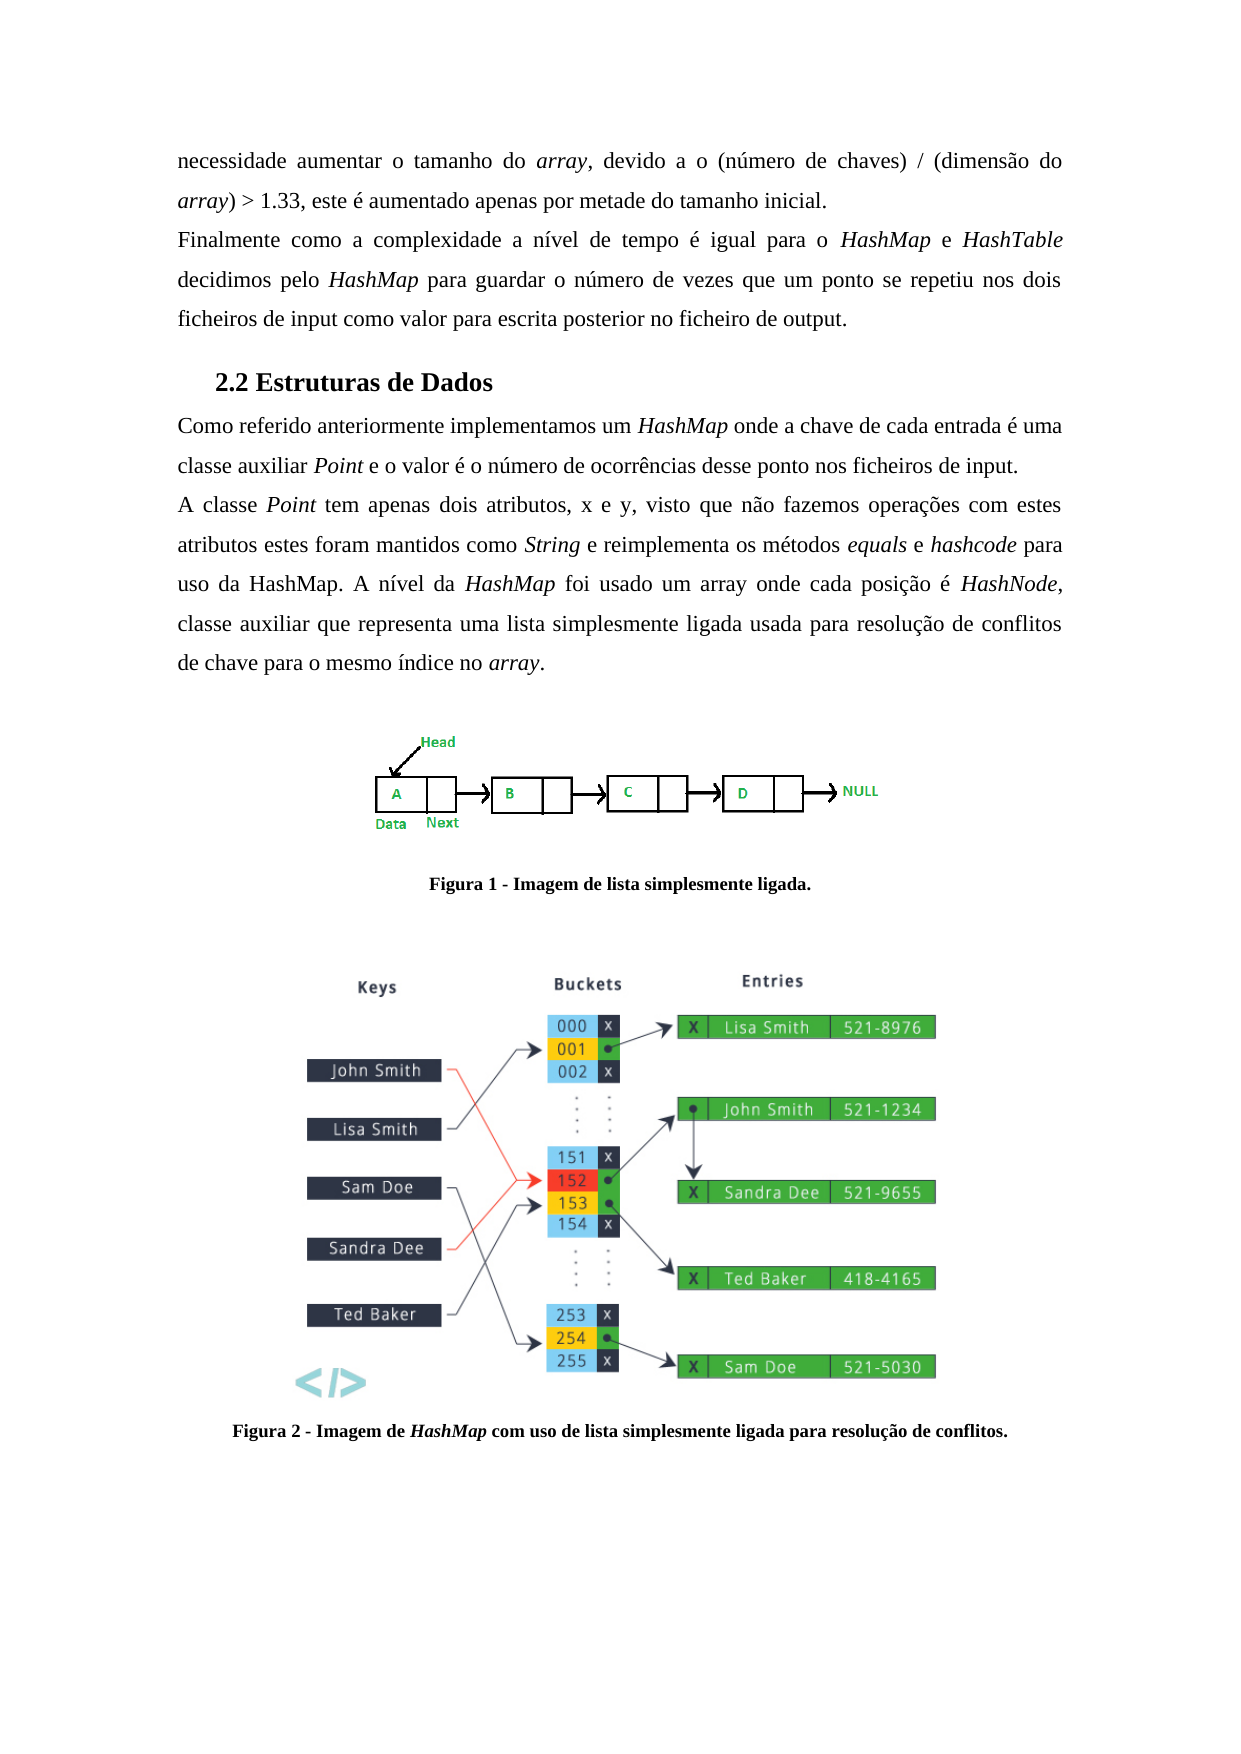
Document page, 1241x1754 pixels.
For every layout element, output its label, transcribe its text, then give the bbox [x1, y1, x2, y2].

subtitle Estruturas de Dados [215, 366, 1063, 397]
text Figura 1 - Imagem de lista simplesmente ligada. [177, 873, 1063, 895]
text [177, 148, 1063, 213]
text Figura 2 - Imagem de HashMap com uso de lista simplesmente ligada para resolução de conflitos. [177, 1420, 1063, 1441]
text Como referido anteriormente implementamos um HashMap onde a chave de cada entrada é uma classe auxiliar Point e o valor é o número de ocorrências desse ponto nos ficheiros de input. [177, 412, 1063, 478]
text Finalmente como a complexidade a nível de tempo é igual para o HashMap e HashTable decidimos pelo HashMap para guardar o número de vezes que um ponto se repetiu nos dois ficheiros de input como valor para escrita posterior no ficheiro de output. [177, 227, 1063, 332]
picture [324, 728, 917, 861]
picture [284, 955, 956, 1407]
text A classe Point tem apenas dois atributos, x e y, visto que não fazemos operações com estes atributos estes foram mantidos como String e reimplementa os métodos equals e hashcode para uso da HashMap. A nível da HashMap foi usado um array onde cada posição é HashNode, classe auxiliar que representa uma lista simplesmente ligada usada para resolução de conflitos de chave para o mesmo índice no array. [177, 491, 1063, 676]
